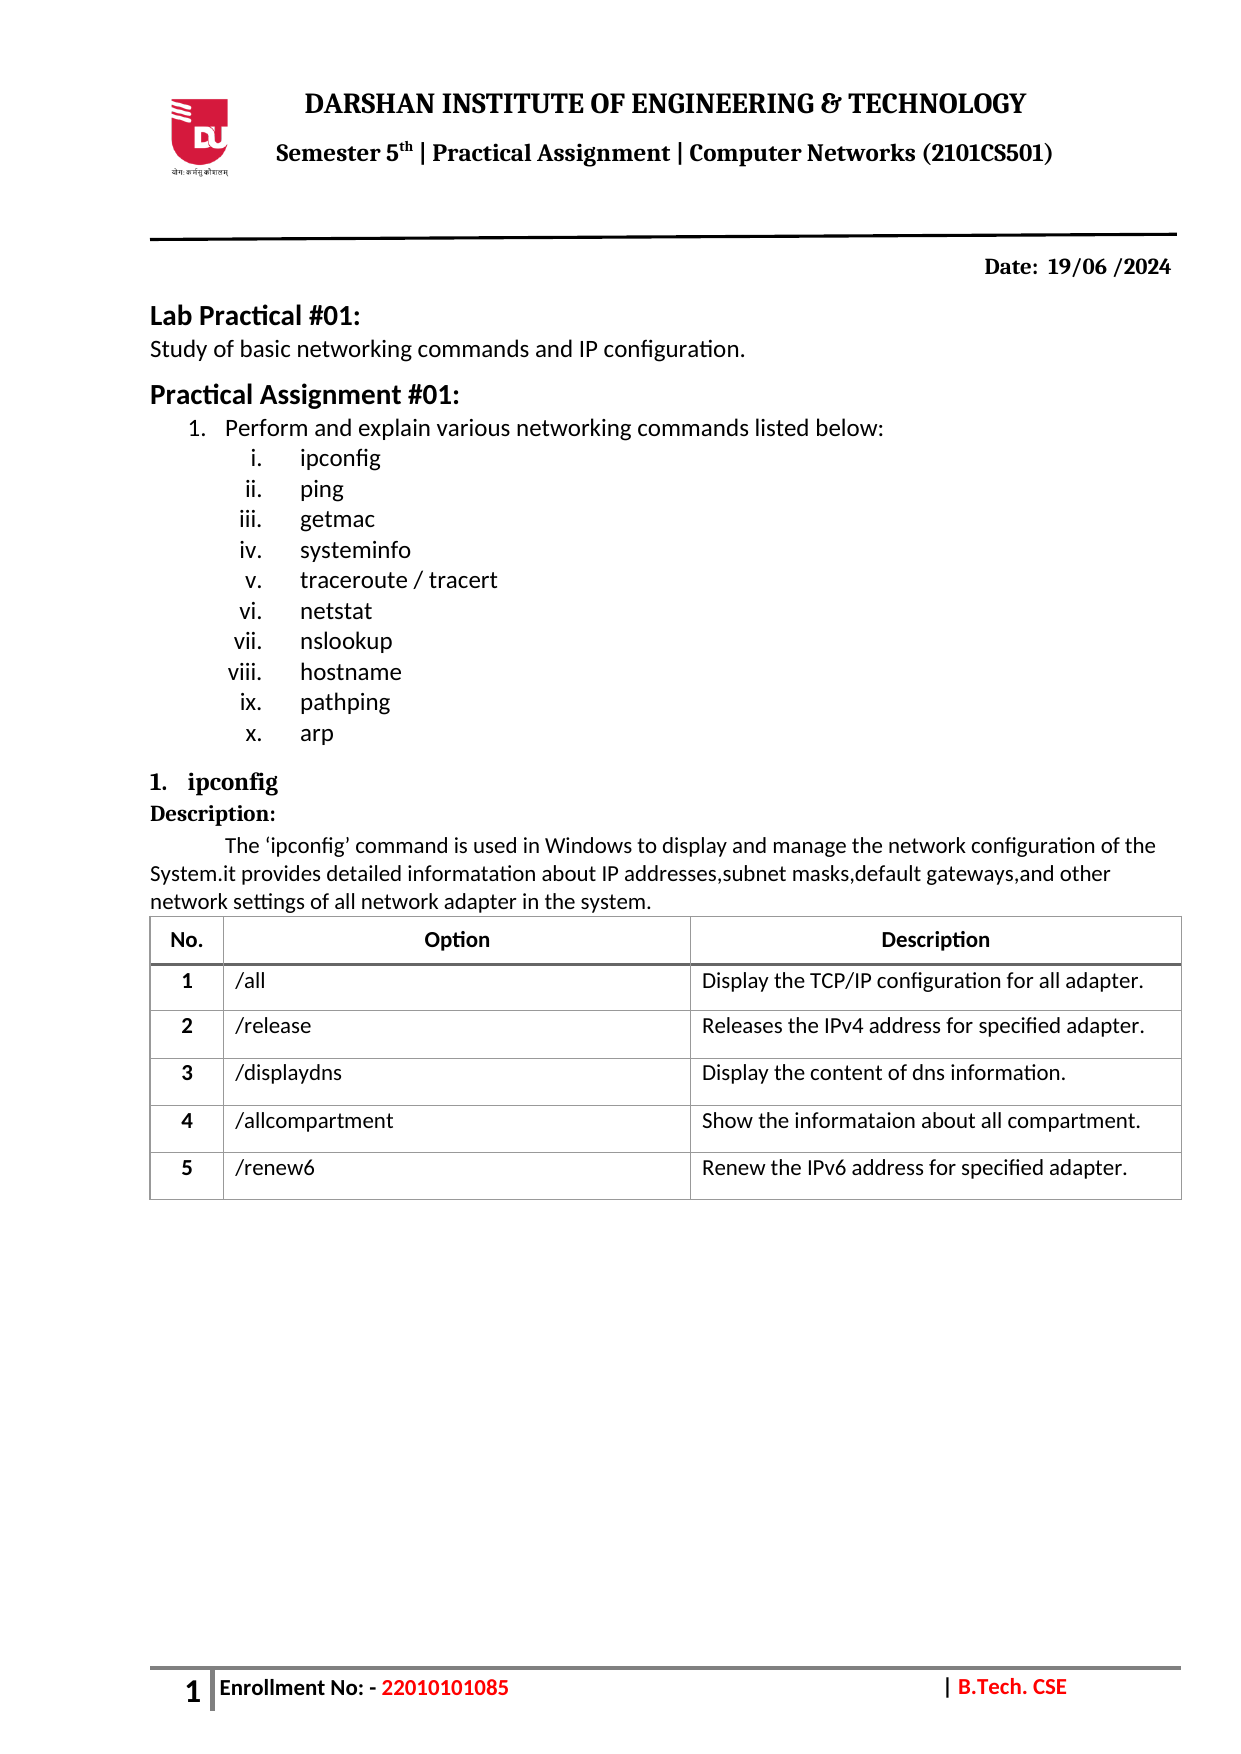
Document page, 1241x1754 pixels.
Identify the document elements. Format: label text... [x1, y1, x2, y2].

list getmac [262, 503, 1181, 534]
table_cell 2 [151, 1011, 223, 1057]
list nslookup [262, 625, 1181, 656]
table_cell /all [224, 966, 690, 1010]
list arp [262, 717, 1181, 747]
list ping [262, 473, 1181, 503]
picture [150, 75, 242, 201]
text Practical Assignment #01: [150, 376, 1189, 412]
list pathping [262, 686, 1181, 717]
table_cell /allcompartment [224, 1106, 690, 1152]
list Perform and explain various networking commands listed below: [187, 412, 1181, 442]
table_header Option [224, 917, 690, 963]
list hostname [262, 656, 1181, 686]
table_cell Releases the IPv4 address for specified adapter. [691, 1011, 1181, 1057]
text Lab Practical #01: [150, 297, 1189, 333]
table_header Description [691, 917, 1181, 963]
table_cell Renew the IPv6 address for specified adapter. [691, 1153, 1181, 1199]
list netstat [262, 595, 1181, 625]
table_cell 1 [151, 966, 223, 1010]
subtitle ipconfig [150, 768, 1181, 797]
subtitle Description: [150, 801, 1181, 828]
table_cell Display the TCP/IP configuration for all adapter. [691, 966, 1181, 1010]
table_cell Display the content of dns information. [691, 1059, 1181, 1105]
list traceroute / tracert [262, 564, 1181, 595]
table_cell 3 [151, 1059, 223, 1105]
list systeminfo [262, 534, 1181, 564]
text System.it provides detailed informatation about IP addresses,subnet masks,default gateways,and other network settings of all network adapter in the system. [150, 859, 1181, 916]
table_cell /displaydns [224, 1059, 690, 1105]
table_cell Show the informataion about all compartment. [691, 1106, 1181, 1152]
table_cell /release [224, 1011, 690, 1057]
text Study of basic networking commands and IP configuration. [150, 333, 1181, 363]
table_header No. [151, 917, 223, 963]
table_cell 5 [151, 1153, 223, 1199]
list ipconfig [262, 442, 1181, 473]
text The ‘ipconfig’ command is used in Windows to display and manage the network configuration of the [150, 831, 1181, 859]
table_cell 4 [151, 1106, 223, 1152]
table_cell /renew6 [224, 1153, 690, 1199]
